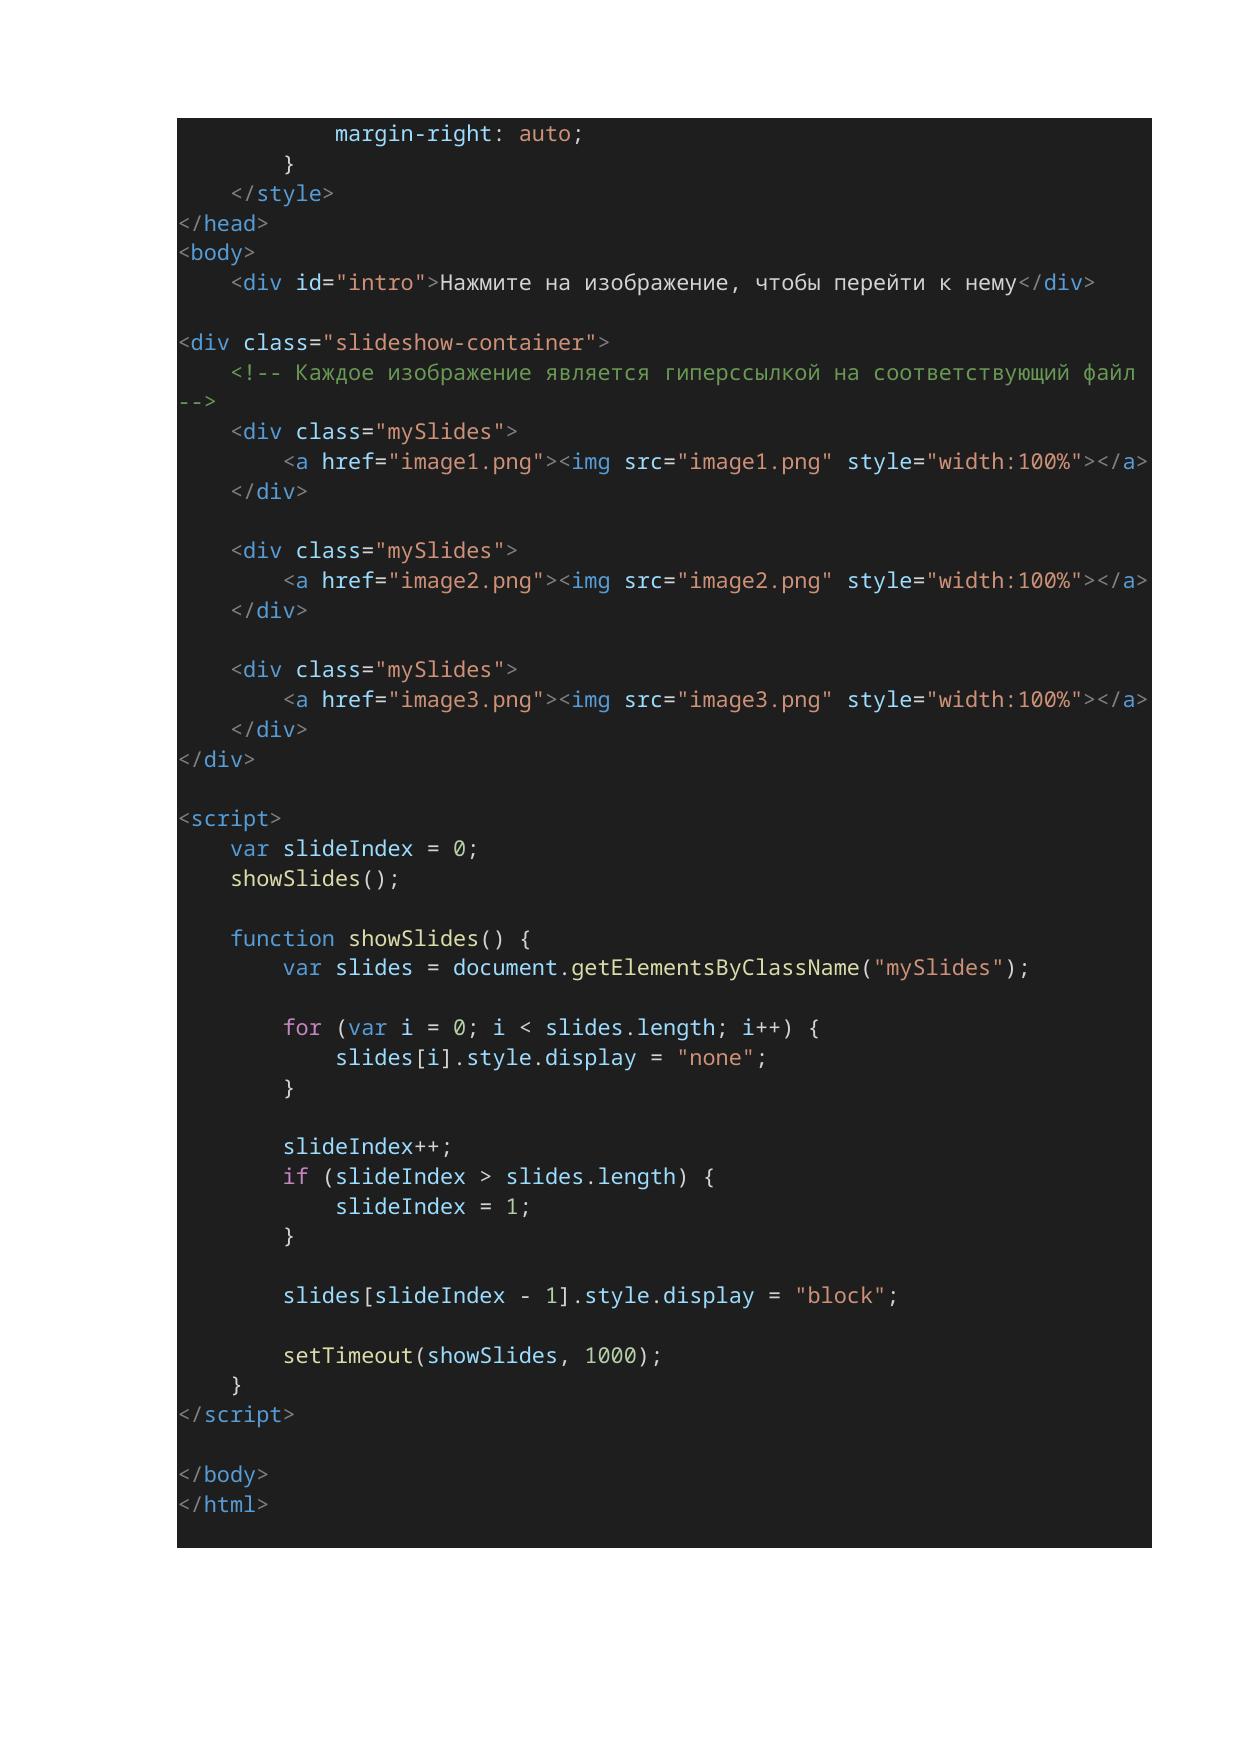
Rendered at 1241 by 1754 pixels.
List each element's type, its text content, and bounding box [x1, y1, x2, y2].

text slides[slideIndex - 1].style.display = "block"; [177, 1280, 1152, 1310]
text </div> [177, 744, 1152, 773]
text var slideIndex = 0; [177, 833, 1152, 863]
text slides[i].style.display = "none"; [177, 1042, 1152, 1071]
text function showSlides() { [177, 922, 1152, 952]
text </div> [177, 476, 1152, 505]
text margin-right: auto; [177, 118, 1152, 148]
text </head> [177, 207, 1152, 237]
text <div class="mySlides"> [177, 535, 1152, 565]
text </div> [177, 595, 1152, 624]
text <div class="mySlides"> [177, 416, 1152, 446]
text </html> [177, 1488, 1152, 1518]
text </script> [177, 1399, 1152, 1429]
text var slides = document.getElementsByClassName("mySlides"); [177, 952, 1152, 982]
text } [177, 1071, 1152, 1101]
text <div class="mySlides"> [177, 654, 1152, 684]
text </style> [177, 178, 1152, 207]
text </body> [177, 1459, 1152, 1488]
text setTimeout(showSlides, 1000); [177, 1339, 1152, 1369]
text if (slideIndex > slides.length) { [177, 1161, 1152, 1191]
text slideIndex++; [177, 1131, 1152, 1161]
text for (var i = 0; i < slides.length; i++) { [177, 1012, 1152, 1042]
text showSlides(); [177, 863, 1152, 893]
text <div id="intro">Нажмите на изображение, чтобы перейти к нему</div> [177, 267, 1152, 297]
text <script> [177, 803, 1152, 833]
text <div class="slideshow-container"> [177, 327, 1152, 356]
text } [177, 1220, 1152, 1250]
text <a href="image2.png"><img src="image2.png" style="width:100%"></a> [177, 565, 1152, 595]
text <a href="image3.png"><img src="image3.png" style="width:100%"></a> [177, 684, 1152, 714]
text slideIndex = 1; [177, 1191, 1152, 1220]
text <a href="image1.png"><img src="image1.png" style="width:100%"></a> [177, 446, 1152, 476]
text } [177, 1369, 1152, 1399]
text <!-- Каждое изображение является гиперссылкой на соответствующий файл --> [177, 356, 1152, 416]
text <body> [177, 237, 1152, 267]
text </div> [177, 714, 1152, 744]
text } [177, 148, 1152, 178]
